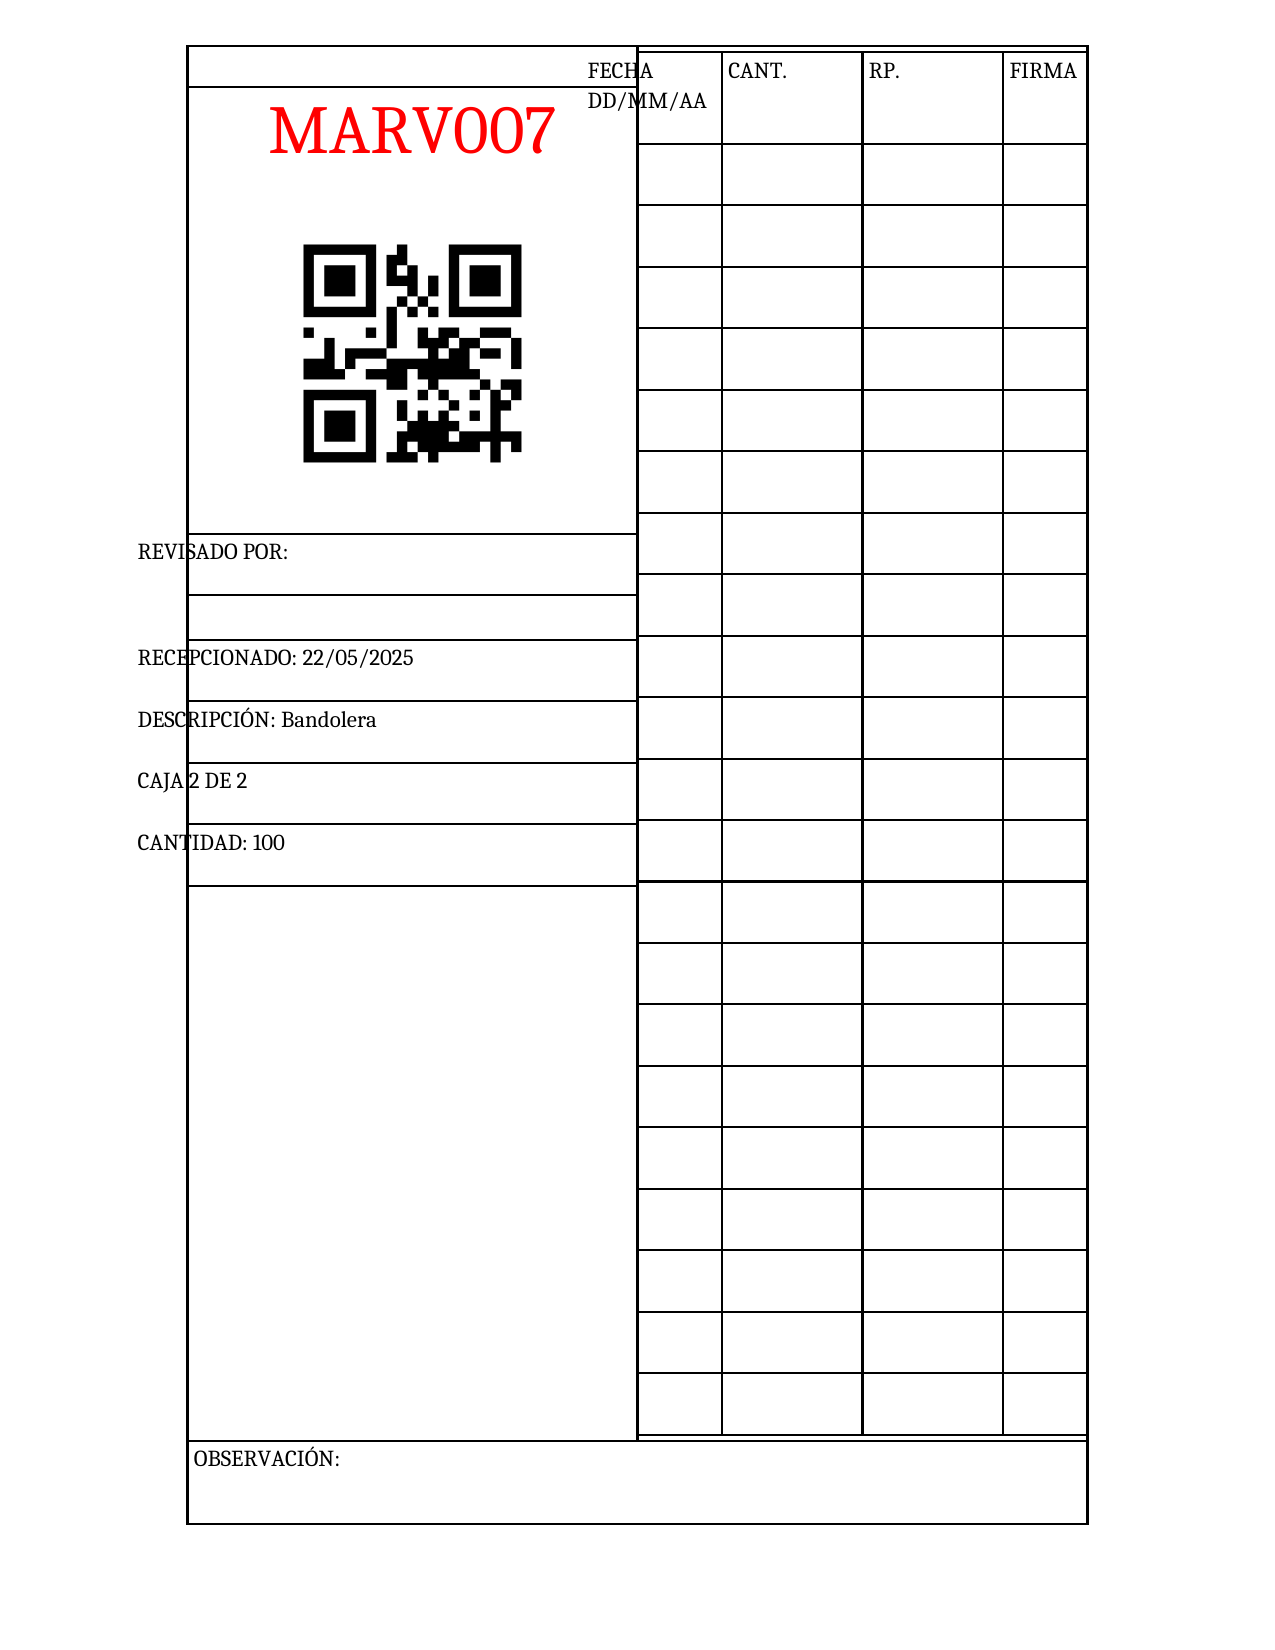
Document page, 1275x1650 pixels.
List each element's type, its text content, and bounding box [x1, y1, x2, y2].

table_header [639, 1313, 721, 1372]
table_header [639, 575, 721, 635]
picture [262, 203, 563, 504]
table_header [639, 760, 721, 819]
table_header [723, 1067, 861, 1126]
table_header [723, 206, 861, 266]
table_header [1004, 637, 1086, 696]
table_header [723, 1190, 861, 1249]
table_header [723, 329, 861, 389]
table_header [723, 698, 861, 758]
table_header [864, 1190, 1002, 1249]
table_header [723, 452, 861, 512]
table_header [1004, 206, 1086, 266]
table_header [864, 821, 1002, 880]
table_header [864, 1005, 1002, 1065]
table_header [639, 1374, 721, 1434]
table_header [1004, 944, 1086, 1003]
table_header [189, 47, 636, 86]
table_header [864, 760, 1002, 819]
table_header [639, 1436, 1086, 1440]
table_header [639, 53, 721, 143]
table_header [864, 698, 1002, 758]
table_header [639, 698, 721, 758]
table_header [1004, 1005, 1086, 1065]
table_header [189, 88, 636, 533]
table_header [723, 514, 861, 573]
table_header [864, 145, 1002, 204]
table_header [864, 391, 1002, 450]
table_header [1004, 760, 1086, 819]
table_header [864, 206, 1002, 266]
table_header [639, 1190, 721, 1249]
table_header [864, 1067, 1002, 1126]
table_header [639, 452, 721, 512]
table_header [639, 391, 721, 450]
table_header [723, 53, 861, 143]
table_header [1004, 698, 1086, 758]
table_header [1004, 575, 1086, 635]
table_header [639, 145, 721, 204]
table_header [864, 883, 1002, 942]
table_header [864, 637, 1002, 696]
table_header [1004, 1313, 1086, 1372]
table_header [723, 1374, 861, 1434]
table_header [723, 575, 861, 635]
table_header [864, 1128, 1002, 1188]
table_header [864, 329, 1002, 389]
table_header [723, 883, 861, 942]
table_header [864, 1251, 1002, 1311]
table_header [1004, 1128, 1086, 1188]
table_header [864, 575, 1002, 635]
table_header [639, 1251, 721, 1311]
table_header [189, 887, 636, 1440]
table_header [639, 47, 1086, 51]
table_header [723, 391, 861, 450]
table_header [1004, 329, 1086, 389]
table_header [1004, 145, 1086, 204]
table_header [639, 821, 721, 880]
table_header [1004, 1374, 1086, 1434]
table_header [723, 1251, 861, 1311]
table_header [723, 1128, 861, 1188]
table_header [864, 944, 1002, 1003]
table_header [189, 641, 636, 700]
table_cell OBSERVACIÓN: [189, 1442, 1086, 1523]
table_header [639, 1128, 721, 1188]
table_header [723, 760, 861, 819]
table_header [864, 1313, 1002, 1372]
table_header [1004, 821, 1086, 880]
table_header [189, 764, 636, 823]
table_header [864, 1374, 1002, 1434]
table_header [1004, 883, 1086, 942]
table_header [723, 944, 861, 1003]
table_header [723, 637, 861, 696]
table_header [1004, 1067, 1086, 1126]
table_header [639, 268, 721, 327]
table_header [1004, 268, 1086, 327]
table_header [1004, 53, 1086, 143]
table_header [639, 514, 721, 573]
table_header [1004, 452, 1086, 512]
table_header [1004, 1190, 1086, 1249]
table_header [864, 452, 1002, 512]
table_header [1004, 514, 1086, 573]
table_header [189, 825, 636, 885]
table_header [723, 145, 861, 204]
table_header [723, 268, 861, 327]
table_header [639, 883, 721, 942]
table_header [864, 53, 1002, 143]
table_header [864, 514, 1002, 573]
table_header [189, 596, 636, 639]
table_header [189, 535, 636, 594]
table_header [1004, 391, 1086, 450]
table_header [864, 268, 1002, 327]
table_header [189, 702, 636, 762]
table_header [1004, 1251, 1086, 1311]
table_header [639, 1067, 721, 1126]
table_header [639, 1005, 721, 1065]
table_header [639, 944, 721, 1003]
table_header [639, 329, 721, 389]
table_header [639, 206, 721, 266]
table_header [639, 637, 721, 696]
table_header [723, 821, 861, 880]
table_header [723, 1005, 861, 1065]
table_header [723, 1313, 861, 1372]
